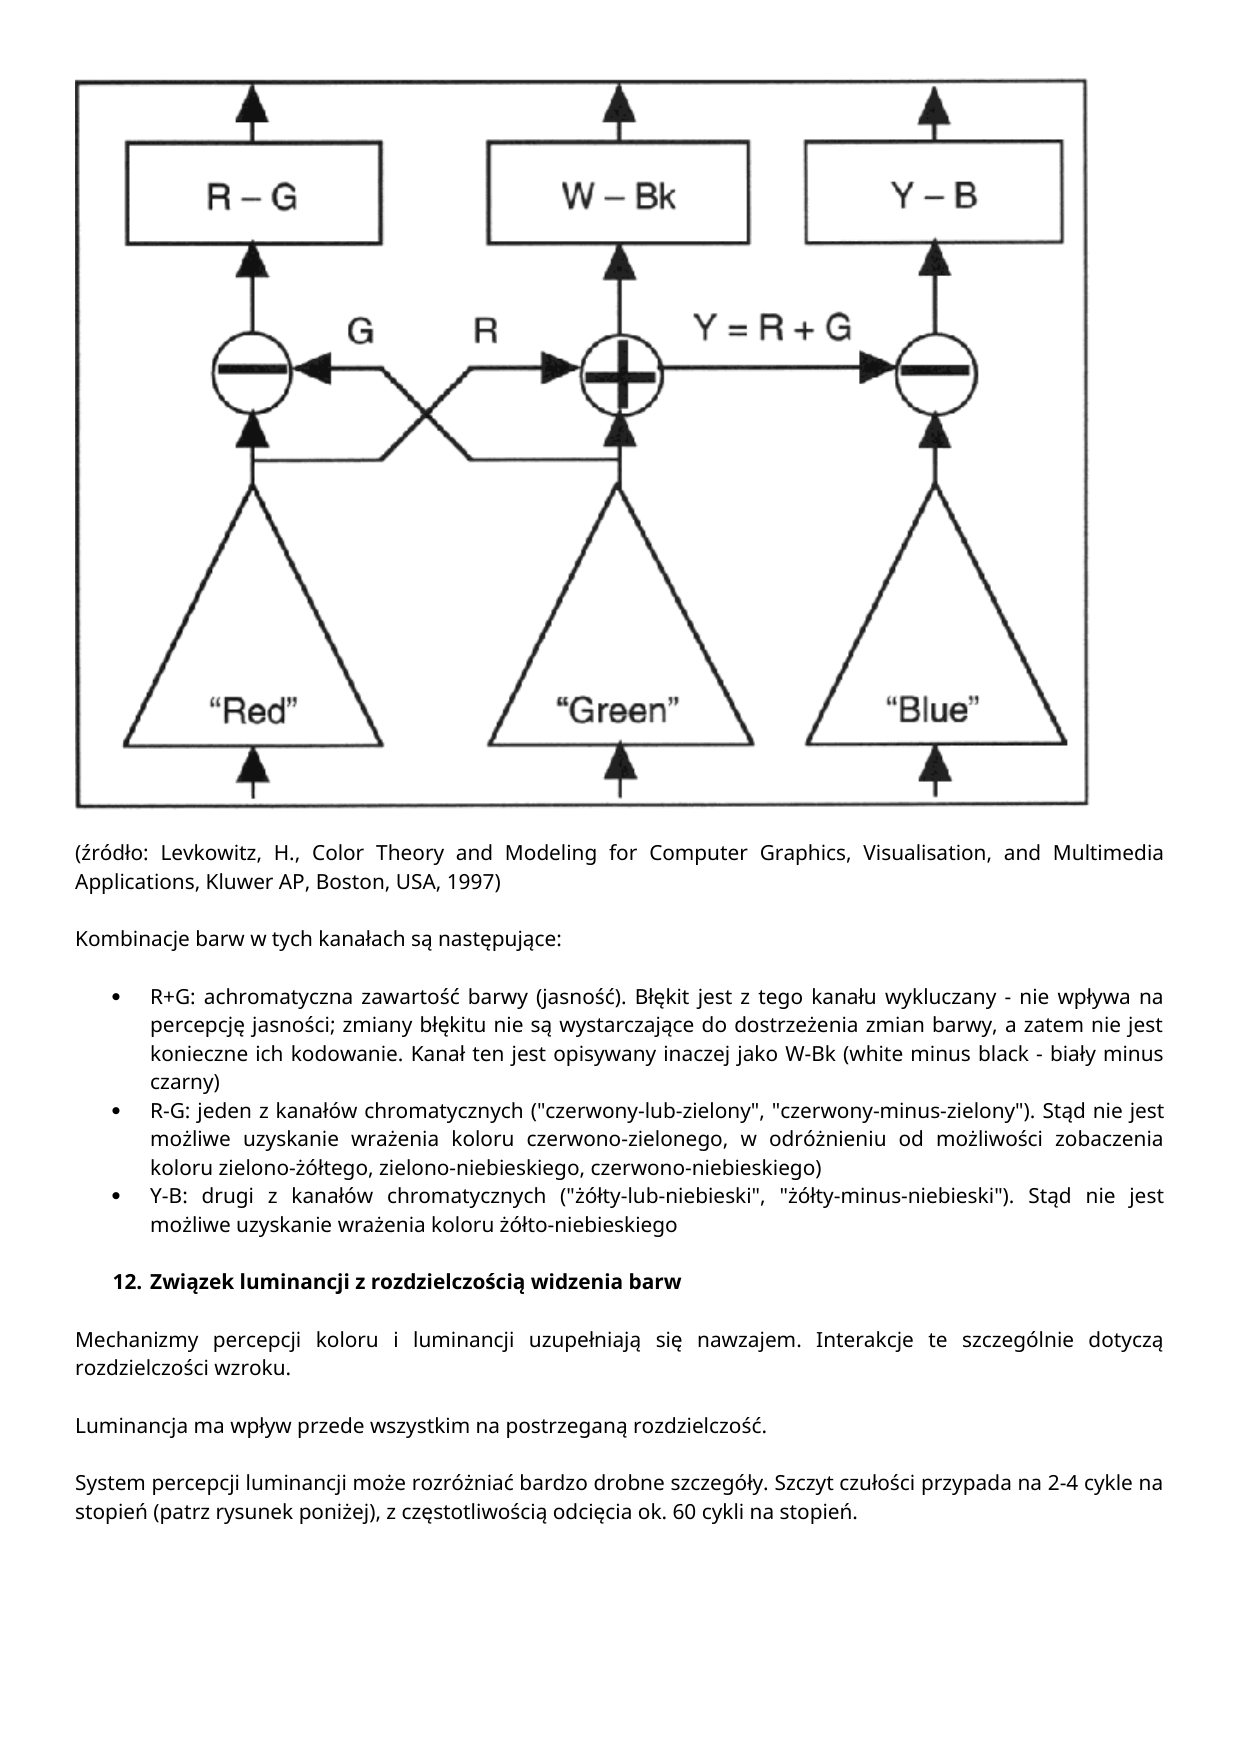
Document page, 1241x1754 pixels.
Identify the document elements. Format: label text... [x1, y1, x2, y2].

text System percepcji luminancji może rozróżniać bardzo drobne szczegóły. Szczyt czułości przypada na 2-4 cykle na stopień (patrz rysunek poniżej), z częstotliwością odcięcia ok. 60 cykli na stopień. [75, 1468, 1165, 1525]
list Y-B: drugi z kanałów chromatycznych ("żółty-lub-niebieski", "żółty-minus-niebieski"). Stąd nie jest możliwe uzyskanie wrażenia koloru żółto-niebieskiego [112, 1181, 1165, 1238]
picture [75, 75, 1091, 810]
text (źródło: Levkowitz, H., Color Theory and Modeling for Computer Graphics, Visualisation, and Multimedia Applications, Kluwer AP, Boston, USA, 1997) [75, 838, 1165, 895]
list Związek luminancji z rozdzielczością widzenia barw [112, 1267, 1165, 1296]
text Mechanizmy percepcji koloru i luminancji uzupełniają się nawzajem. Interakcje te szczególnie dotyczą rozdzielczości wzroku. [75, 1325, 1165, 1382]
text Luminancja ma wpływ przede wszystkim na postrzeganą rozdzielczość. [75, 1411, 1165, 1439]
list R-G: jeden z kanałów chromatycznych ("czerwony-lub-zielony", "czerwony-minus-zielony"). Stąd nie jest możliwe uzyskanie wrażenia koloru czerwono-zielonego, w odróżnieniu od możliwości zobaczenia koloru zielono-żółtego, zielono-niebieskiego, czerwono-niebieskiego) [112, 1096, 1165, 1181]
text Kombinacje barw w tych kanałach są następujące: [75, 924, 1165, 953]
list R+G: achromatyczna zawartość barwy (jasność). Błękit jest z tego kanału wykluczany - nie wpływa na percepcję jasności; zmiany błękitu nie są wystarczające do dostrzeżenia zmian barwy, a zatem nie jest konieczne ich kodowanie. Kanał ten jest opisywany inaczej jako W-Bk (white minus black - biały minus czarny) [112, 982, 1165, 1096]
